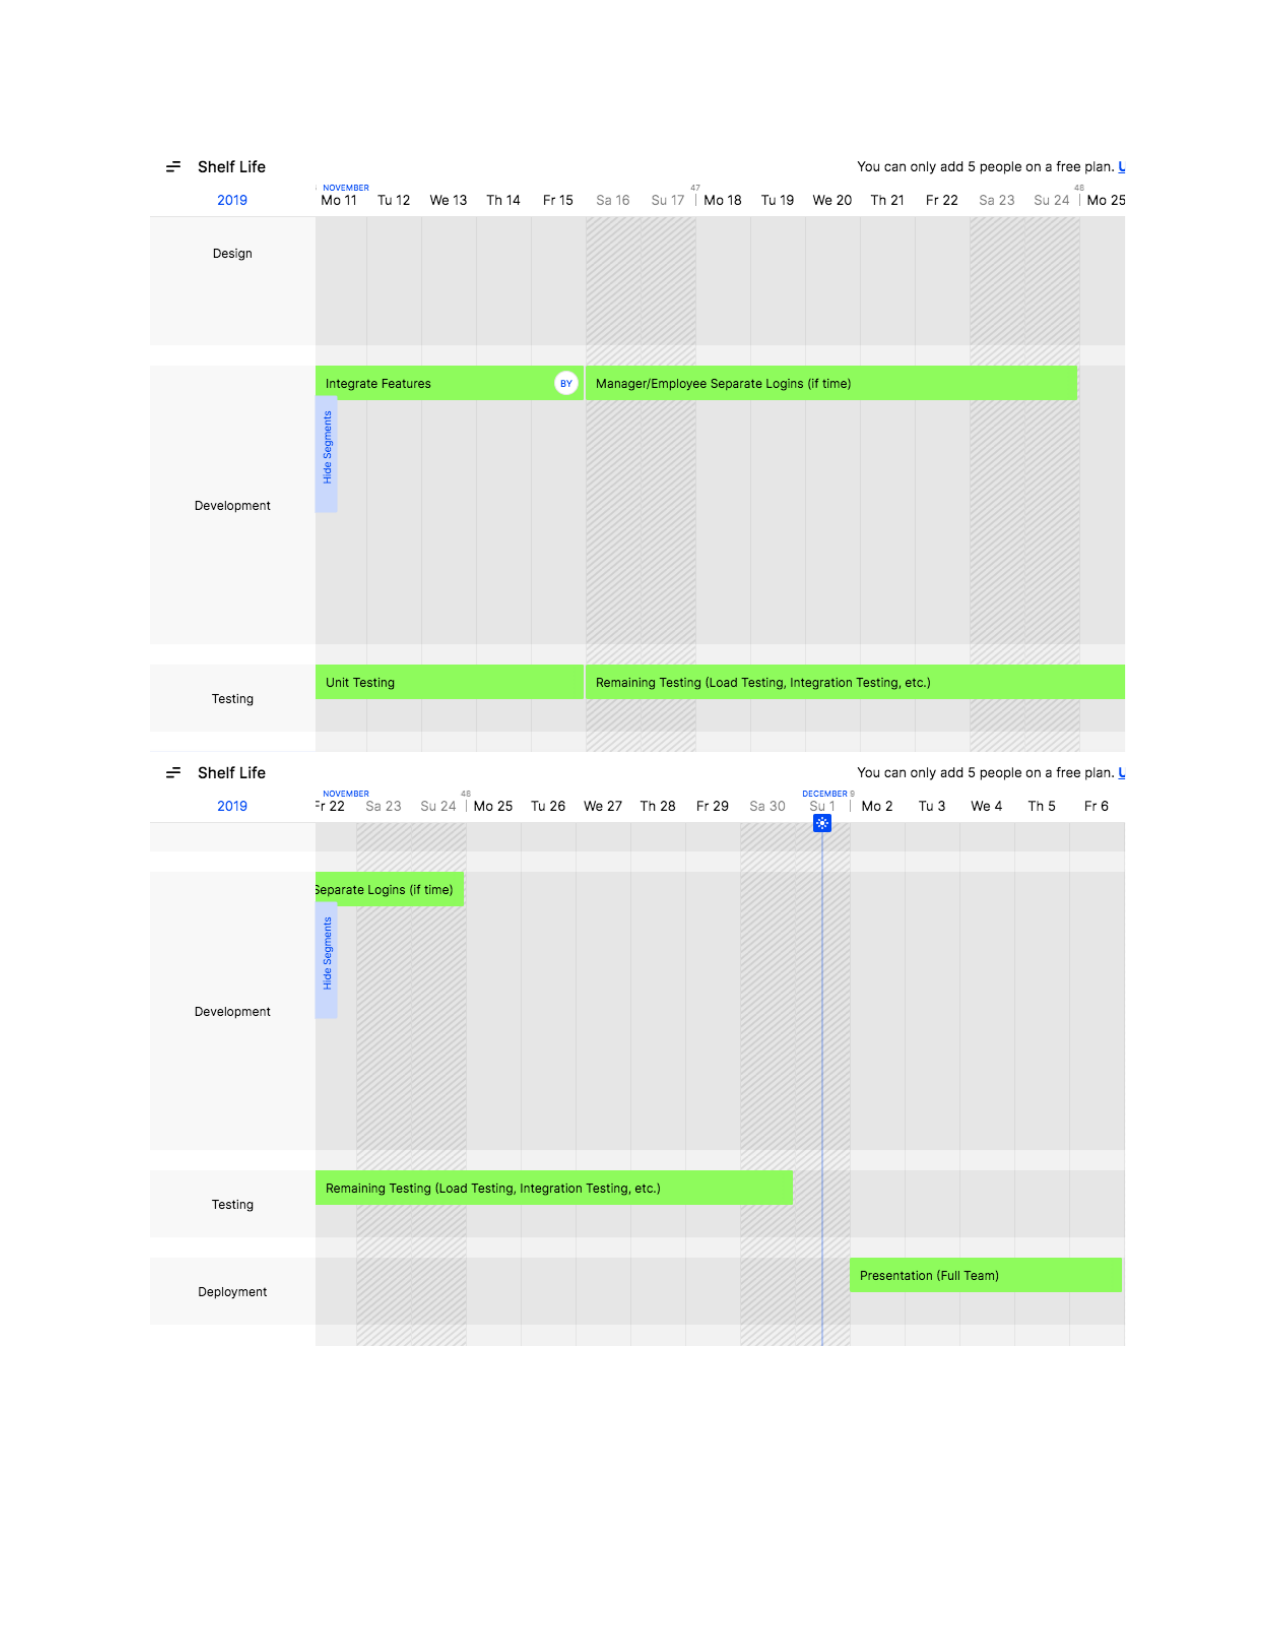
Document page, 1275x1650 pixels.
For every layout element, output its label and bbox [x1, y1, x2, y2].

picture [150, 150, 1125, 752]
picture [150, 756, 1125, 1346]
